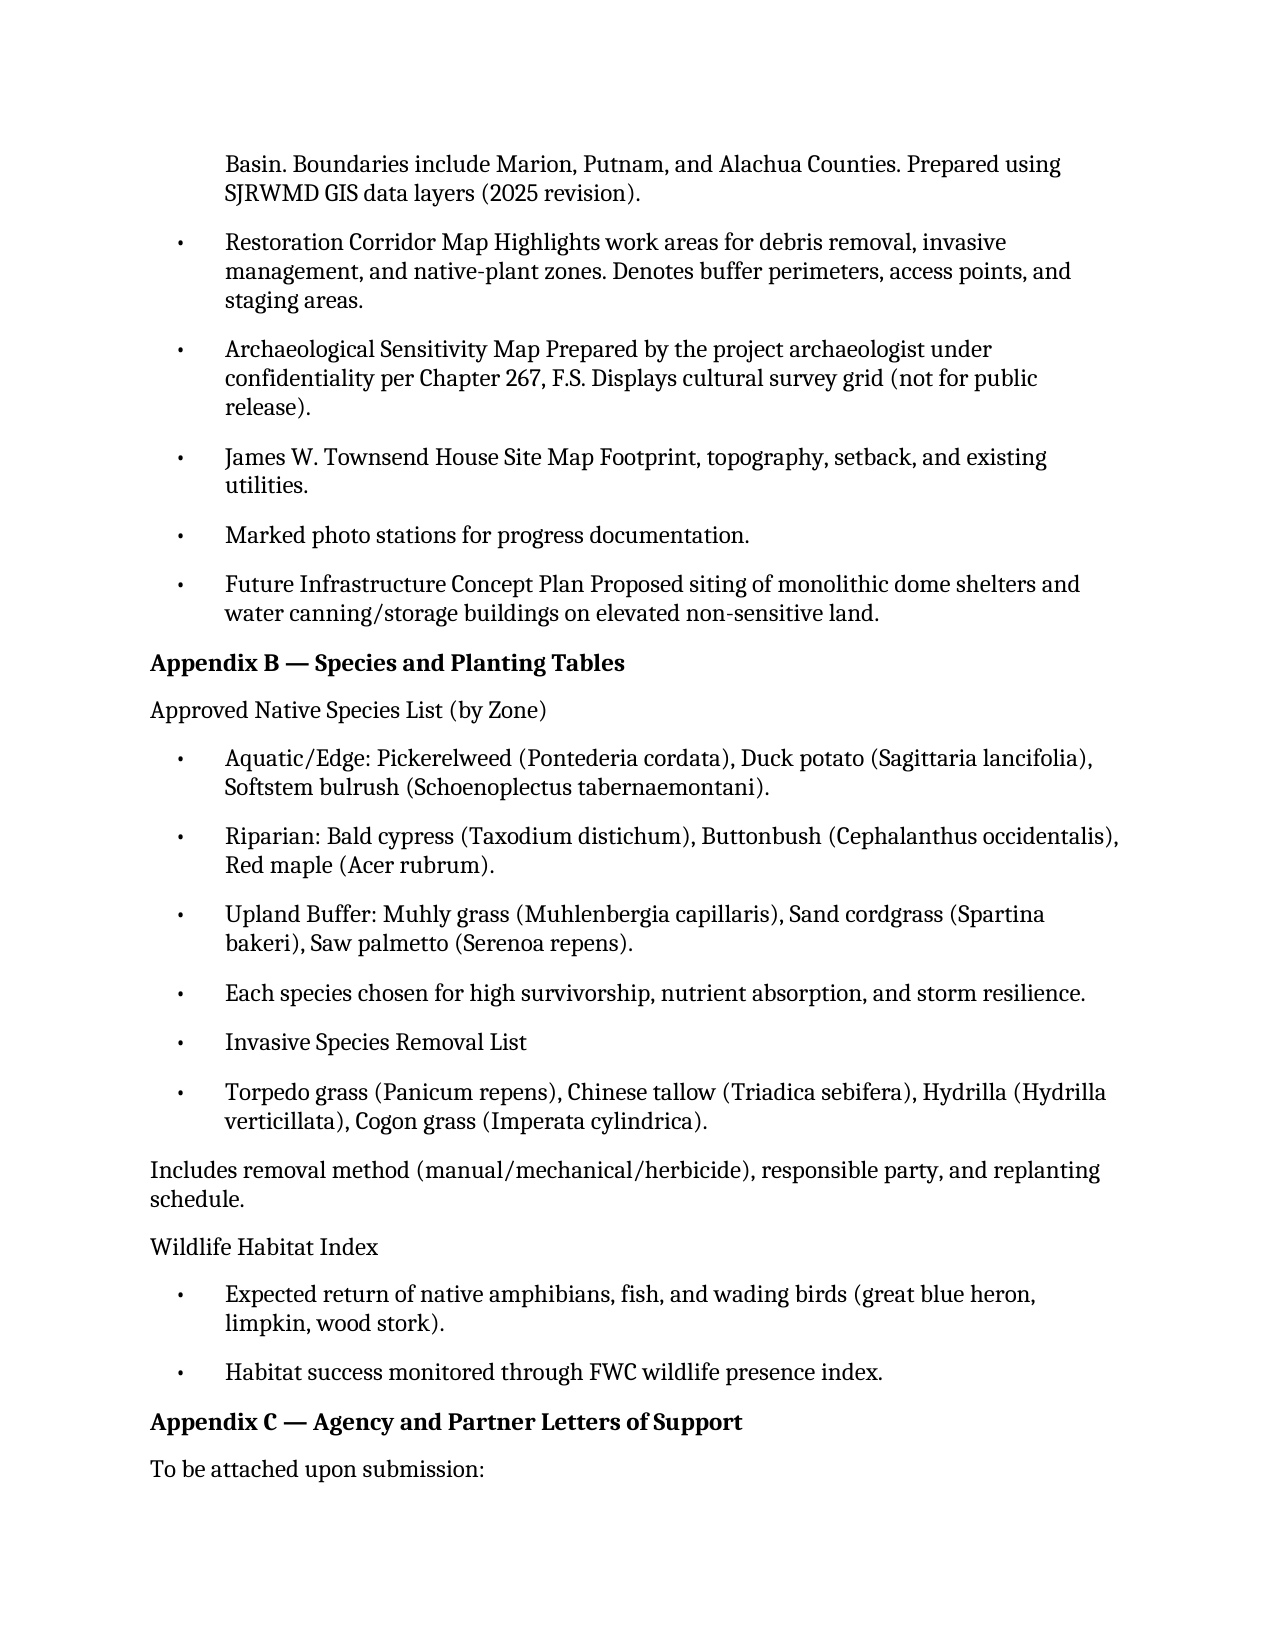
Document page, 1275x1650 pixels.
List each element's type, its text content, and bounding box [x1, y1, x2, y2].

list Habitat success monitored through FWC wildlife presence index. [175, 1358, 1125, 1387]
text Appendix C — Agency and Partner Letters of Support [150, 1408, 1125, 1437]
text Approved Native Species List (by Zone) [150, 696, 1125, 725]
text To be attached upon submission: [150, 1455, 1125, 1484]
list Marked photo stations for progress documentation. [175, 521, 1125, 549]
list Future Infrastructure Concept Plan Proposed siting of monolithic dome shelters and water canning/storage buildings on elevated non-sensitive land. [175, 570, 1125, 628]
list Each species chosen for high survivorship, nutrient absorption, and storm resilience. [175, 979, 1125, 1007]
list Expected return of native amphibians, fish, and wading birds (great blue heron, limpkin, wood stork). [175, 1280, 1125, 1337]
list Archaeological Sensitivity Map Prepared by the project archaeologist under confidentiality per Chapter 267, F.S. Displays cultural survey grid (not for public release). [175, 335, 1125, 422]
list Restoration Corridor Map Highlights work areas for debris removal, invasive management, and native-plant zones. Denotes buffer perimeters, access points, and staging areas. [175, 228, 1125, 314]
list James W. Townsend House Site Map Footprint, topography, setback, and existing utilities. [175, 442, 1125, 500]
list Riparian: Bald cypress (Taxodium distichum), Buttonbush (Cephalanthus occidentalis), Red maple (Acer rubrum). [175, 822, 1125, 879]
text Includes removal method (manual/mechanical/herbicide), responsible party, and replanting schedule. [150, 1156, 1125, 1214]
list Invasive Species Removal List [175, 1028, 1125, 1057]
list Torpedo grass (Panicum repens), Chinese tallow (Triadica sebifera), Hydrilla (Hydrilla verticillata), Cogon grass (Imperata cylindrica). [175, 1078, 1125, 1135]
list Upland Buffer: Muhly grass (Muhlenbergia capillaris), Sand cordgrass (Spartina bakeri), Saw palmetto (Serenoa repens). [175, 900, 1125, 958]
text Appendix B — Species and Planting Tables [150, 649, 1125, 677]
list Aquatic/Edge: Pickerelweed (Pontederia cordata), Duck potato (Sagittaria lancifolia), Softstem bulrush (Schoenoplectus tabernaemontani). [175, 744, 1125, 801]
text Wildlife Habitat Index [150, 1232, 1125, 1261]
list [175, 150, 1125, 207]
